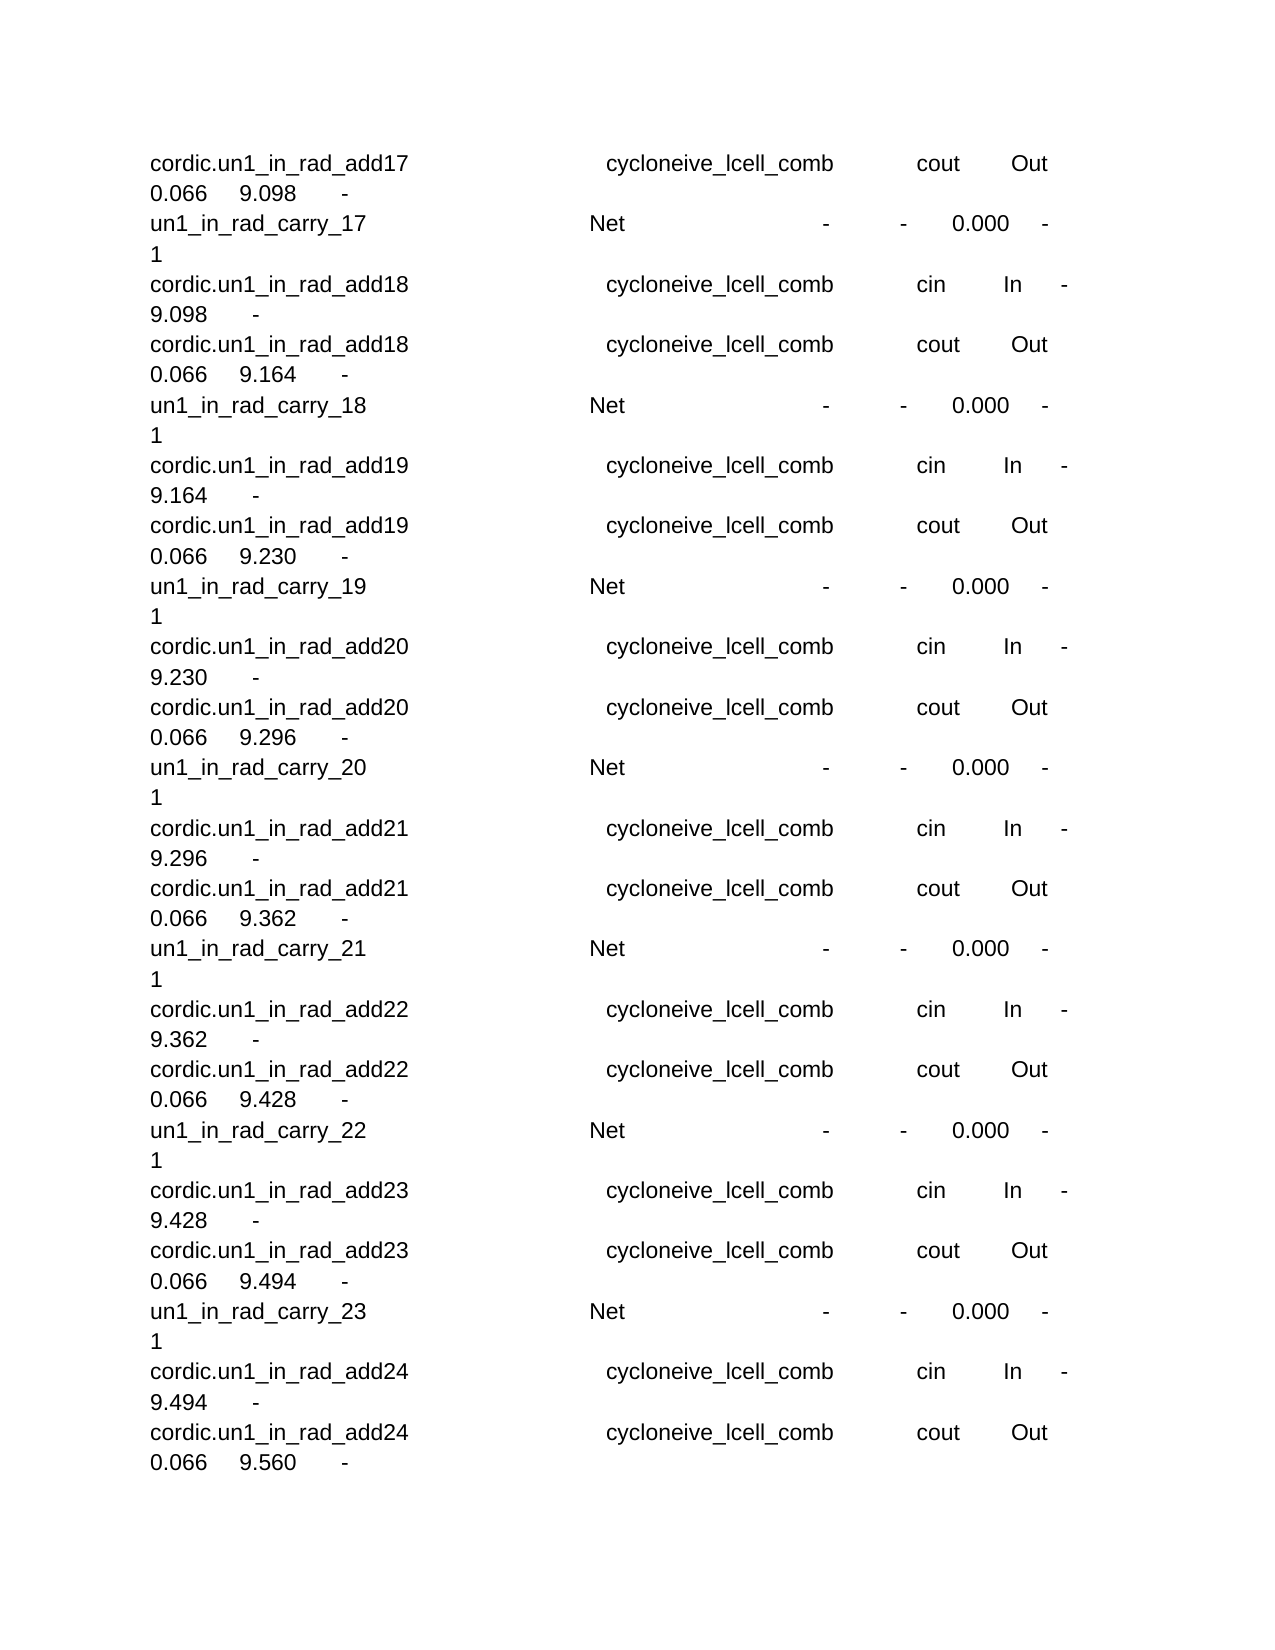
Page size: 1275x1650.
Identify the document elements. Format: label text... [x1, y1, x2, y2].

text cordic.un1_in_rad_add21 cycloneive_lcell_comb cin In - 9.296 - [150, 814, 1125, 871]
text un1_in_rad_carry_19 Net - - 0.000 - 1 [150, 573, 1125, 629]
text cordic.un1_in_rad_add23 cycloneive_lcell_comb cout Out 0.066 9.494 - [150, 1237, 1125, 1294]
text un1_in_rad_carry_18 Net - - 0.000 - 1 [150, 392, 1125, 448]
text un1_in_rad_carry_20 Net - - 0.000 - 1 [150, 754, 1125, 811]
text cordic.un1_in_rad_add24 cycloneive_lcell_comb cin In - 9.494 - [150, 1358, 1125, 1415]
text un1_in_rad_carry_23 Net - - 0.000 - 1 [150, 1298, 1125, 1354]
text cordic.un1_in_rad_add20 cycloneive_lcell_comb cout Out 0.066 9.296 - [150, 694, 1125, 750]
text cordic.un1_in_rad_add21 cycloneive_lcell_comb cout Out 0.066 9.362 - [150, 875, 1125, 932]
text cordic.un1_in_rad_add19 cycloneive_lcell_comb cout Out 0.066 9.230 - [150, 512, 1125, 569]
text cordic.un1_in_rad_add20 cycloneive_lcell_comb cin In - 9.230 - [150, 633, 1125, 690]
text un1_in_rad_carry_21 Net - - 0.000 - 1 [150, 935, 1125, 992]
text cordic.un1_in_rad_add19 cycloneive_lcell_comb cin In - 9.164 - [150, 452, 1125, 509]
text cordic.un1_in_rad_add24 cycloneive_lcell_comb cout Out 0.066 9.560 - [150, 1419, 1125, 1475]
text un1_in_rad_carry_17 Net - - 0.000 - 1 [150, 210, 1125, 267]
text cordic.un1_in_rad_add18 cycloneive_lcell_comb cout Out 0.066 9.164 - [150, 331, 1125, 388]
text cordic.un1_in_rad_add22 cycloneive_lcell_comb cin In - 9.362 - [150, 996, 1125, 1052]
text cordic.un1_in_rad_add18 cycloneive_lcell_comb cin In - 9.098 - [150, 271, 1125, 327]
text cordic.un1_in_rad_add22 cycloneive_lcell_comb cout Out 0.066 9.428 - [150, 1056, 1125, 1113]
text cordic.un1_in_rad_add23 cycloneive_lcell_comb cin In - 9.428 - [150, 1177, 1125, 1234]
text cordic.un1_in_rad_add17 cycloneive_lcell_comb cout Out 0.066 9.098 - [150, 150, 1125, 207]
text un1_in_rad_carry_22 Net - - 0.000 - 1 [150, 1117, 1125, 1173]
